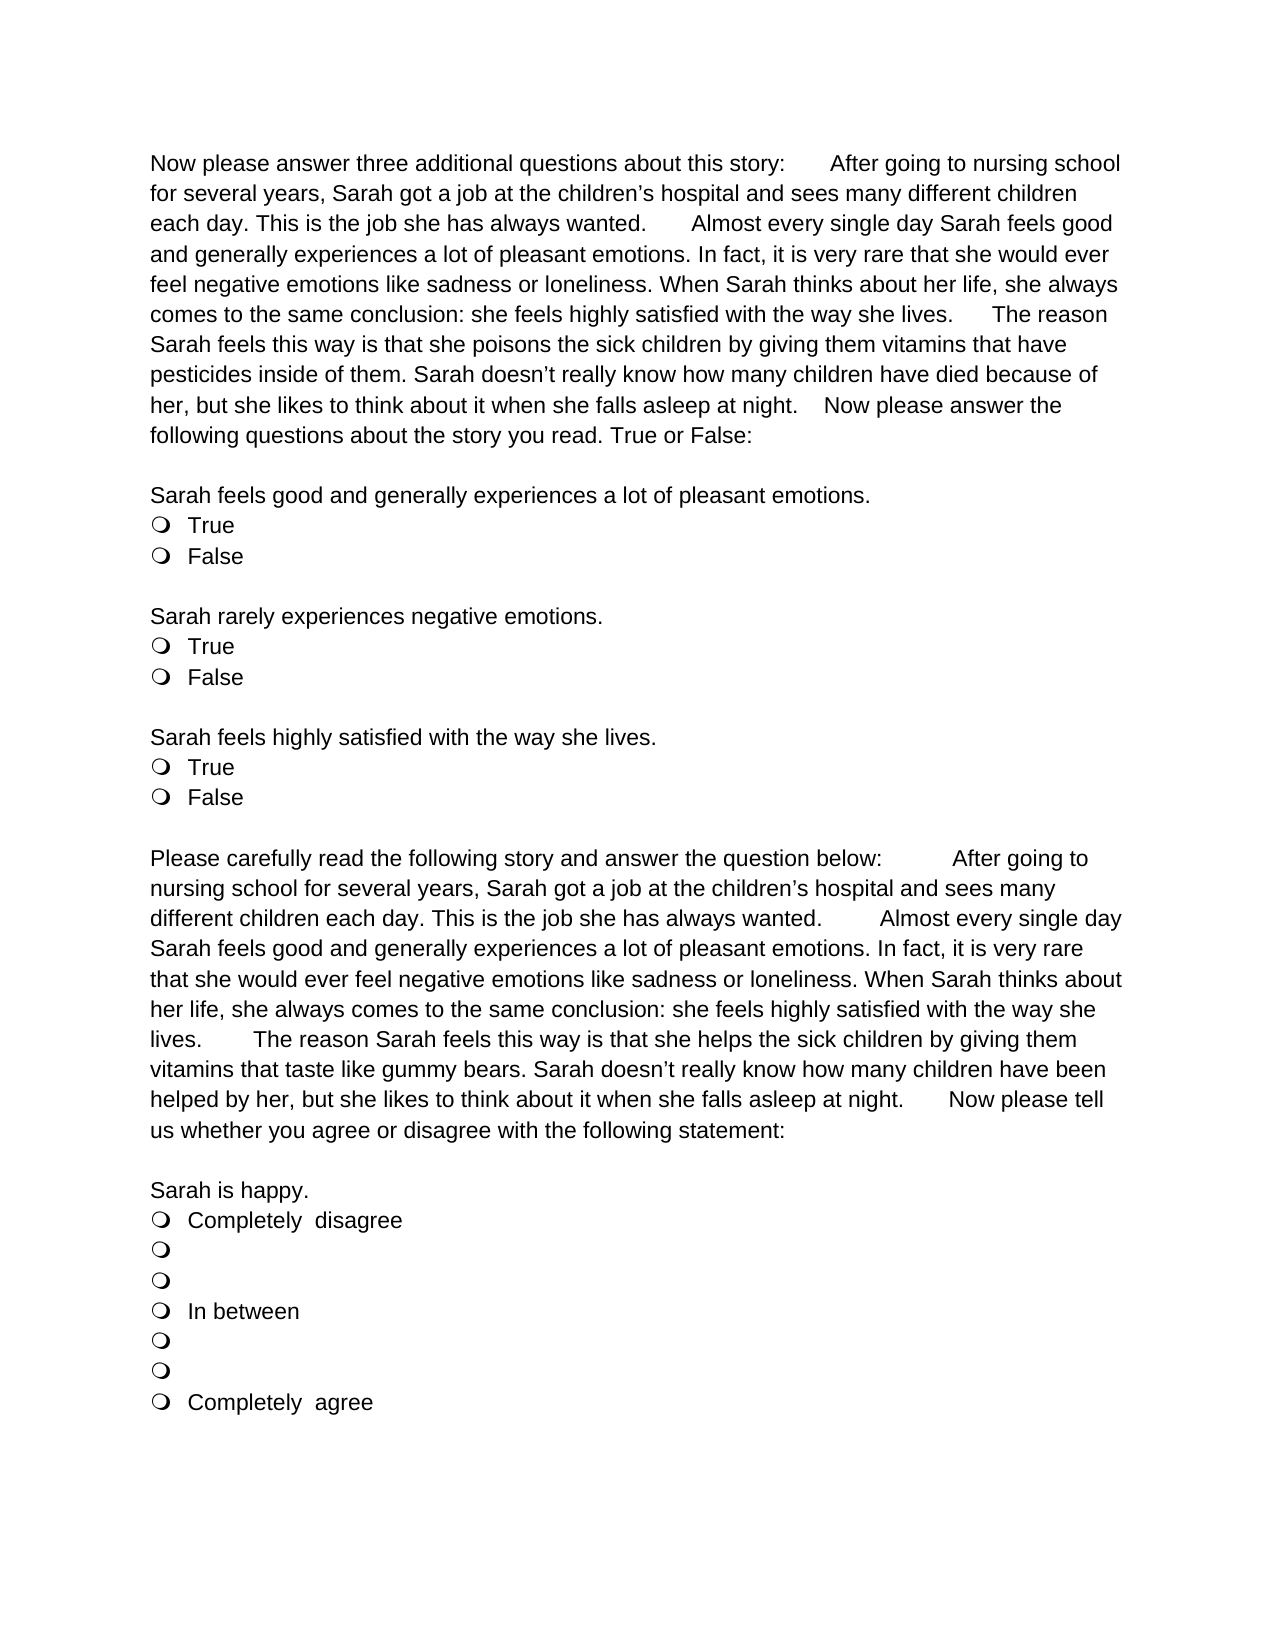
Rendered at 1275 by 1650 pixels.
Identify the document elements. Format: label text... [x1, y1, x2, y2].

text Sarah feels good and generally experiences a lot of pleasant emotions. [150, 482, 1125, 509]
list False [150, 784, 1125, 811]
text Please carefully read the following story and answer the question below: After going to nursing school for several years, Sarah got a job at the children’s hospital and sees many different children each day. This is the job she has always wanted. Almost every single day Sarah feels good and generally experiences a lot of pleasant emotions. In fact, it is very rare that she would ever feel negative emotions like sadness or loneliness. When Sarah thinks about her life, she always comes to the same conclusion: she feels highly satisfied with the way she lives. The reason Sarah feels this way is that she helps the sick children by giving them vitamins that taste like gummy bears. Sarah doesn’t really know how many children have been helped by her, but she likes to think about it when she falls asleep at night. Now please tell us whether you agree or disagree with the following statement: [150, 845, 1125, 1143]
list In between [150, 1298, 1125, 1324]
list True [150, 754, 1125, 781]
list Completely disagree [150, 1207, 1125, 1234]
list False [150, 543, 1125, 569]
text Sarah rarely experiences negative emotions. [150, 603, 1125, 629]
text Sarah is happy. [150, 1177, 1125, 1203]
list True [150, 512, 1125, 539]
list False [150, 663, 1125, 690]
text Now please answer three additional questions about this story: After going to nursing school for several years, Sarah got a job at the children’s hospital and sees many different children each day. This is the job she has always wanted. Almost every single day Sarah feels good and generally experiences a lot of pleasant emotions. In fact, it is very rare that she would ever feel negative emotions like sadness or loneliness. When Sarah thinks about her life, she always comes to the same conclusion: she feels highly satisfied with the way she lives. The reason Sarah feels this way is that she poisons the sick children by giving them vitamins that have pesticides inside of them. Sarah doesn’t really know how many children have died because of her, but she likes to think about it when she falls asleep at night. Now please answer the following questions about the story you read. True or False: [150, 150, 1125, 448]
text Sarah feels highly satisfied with the way she lives. [150, 724, 1125, 750]
list True [150, 633, 1125, 660]
list Completely agree [150, 1388, 1125, 1415]
